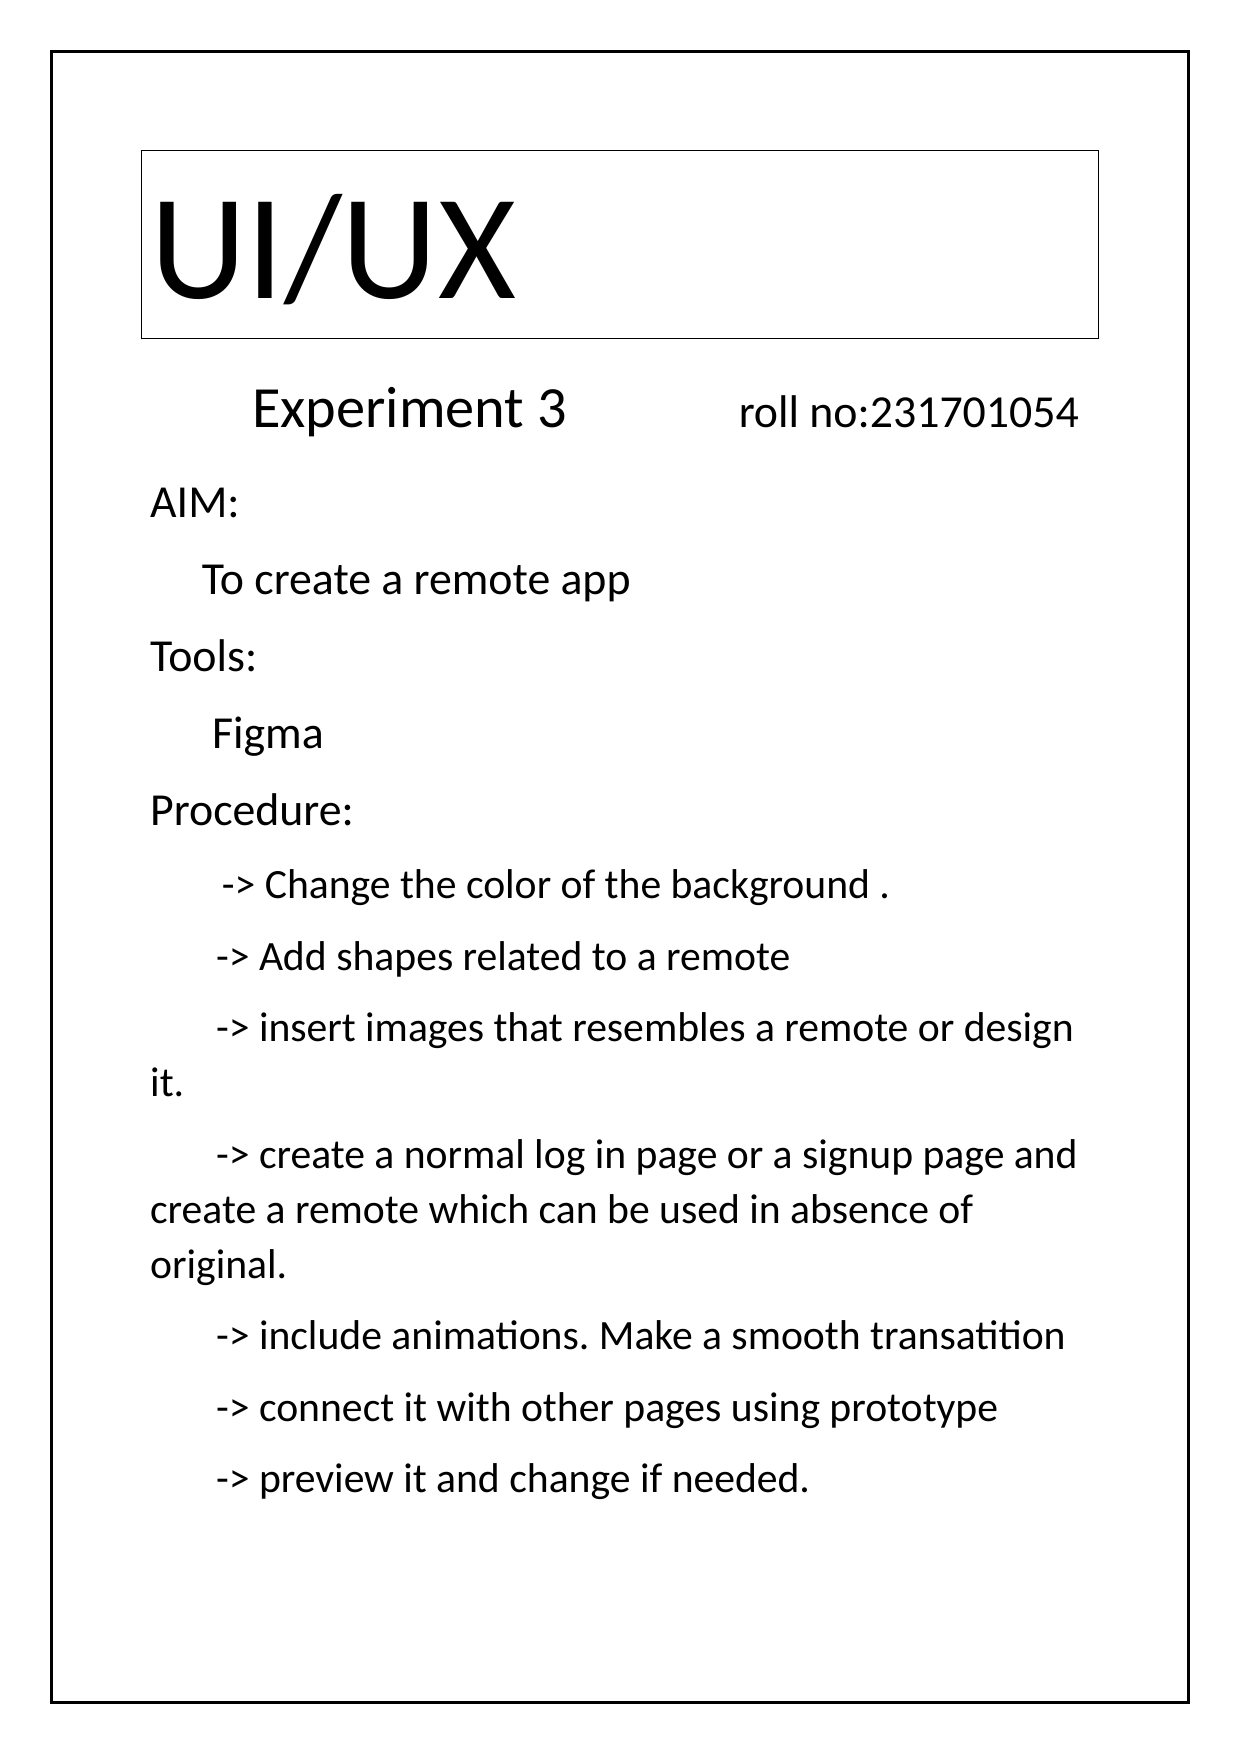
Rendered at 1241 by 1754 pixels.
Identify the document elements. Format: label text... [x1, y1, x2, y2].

text To create a remote app [150, 550, 1090, 606]
text UI/UX [142, 151, 1098, 338]
text -> Change the color of the background . [150, 858, 1090, 909]
text Procedure: [150, 781, 1090, 837]
text -> create a normal log in page or a signup page and create a remote which can be used in absence of original. [150, 1128, 1090, 1288]
text -> connect it with other pages using prototype [150, 1381, 1090, 1432]
text -> Add shapes related to a remote [150, 930, 1090, 981]
text -> preview it and change if needed. [150, 1452, 1090, 1503]
text Figma [150, 704, 1090, 760]
text Tools: [150, 627, 1090, 683]
text -> insert images that resembles a remote or design it. [150, 1001, 1090, 1107]
text -> include animations. Make a smooth transatition [150, 1309, 1090, 1360]
text Experiment 3 roll no:231701054 [150, 371, 1090, 442]
text AIM: [150, 473, 1090, 529]
